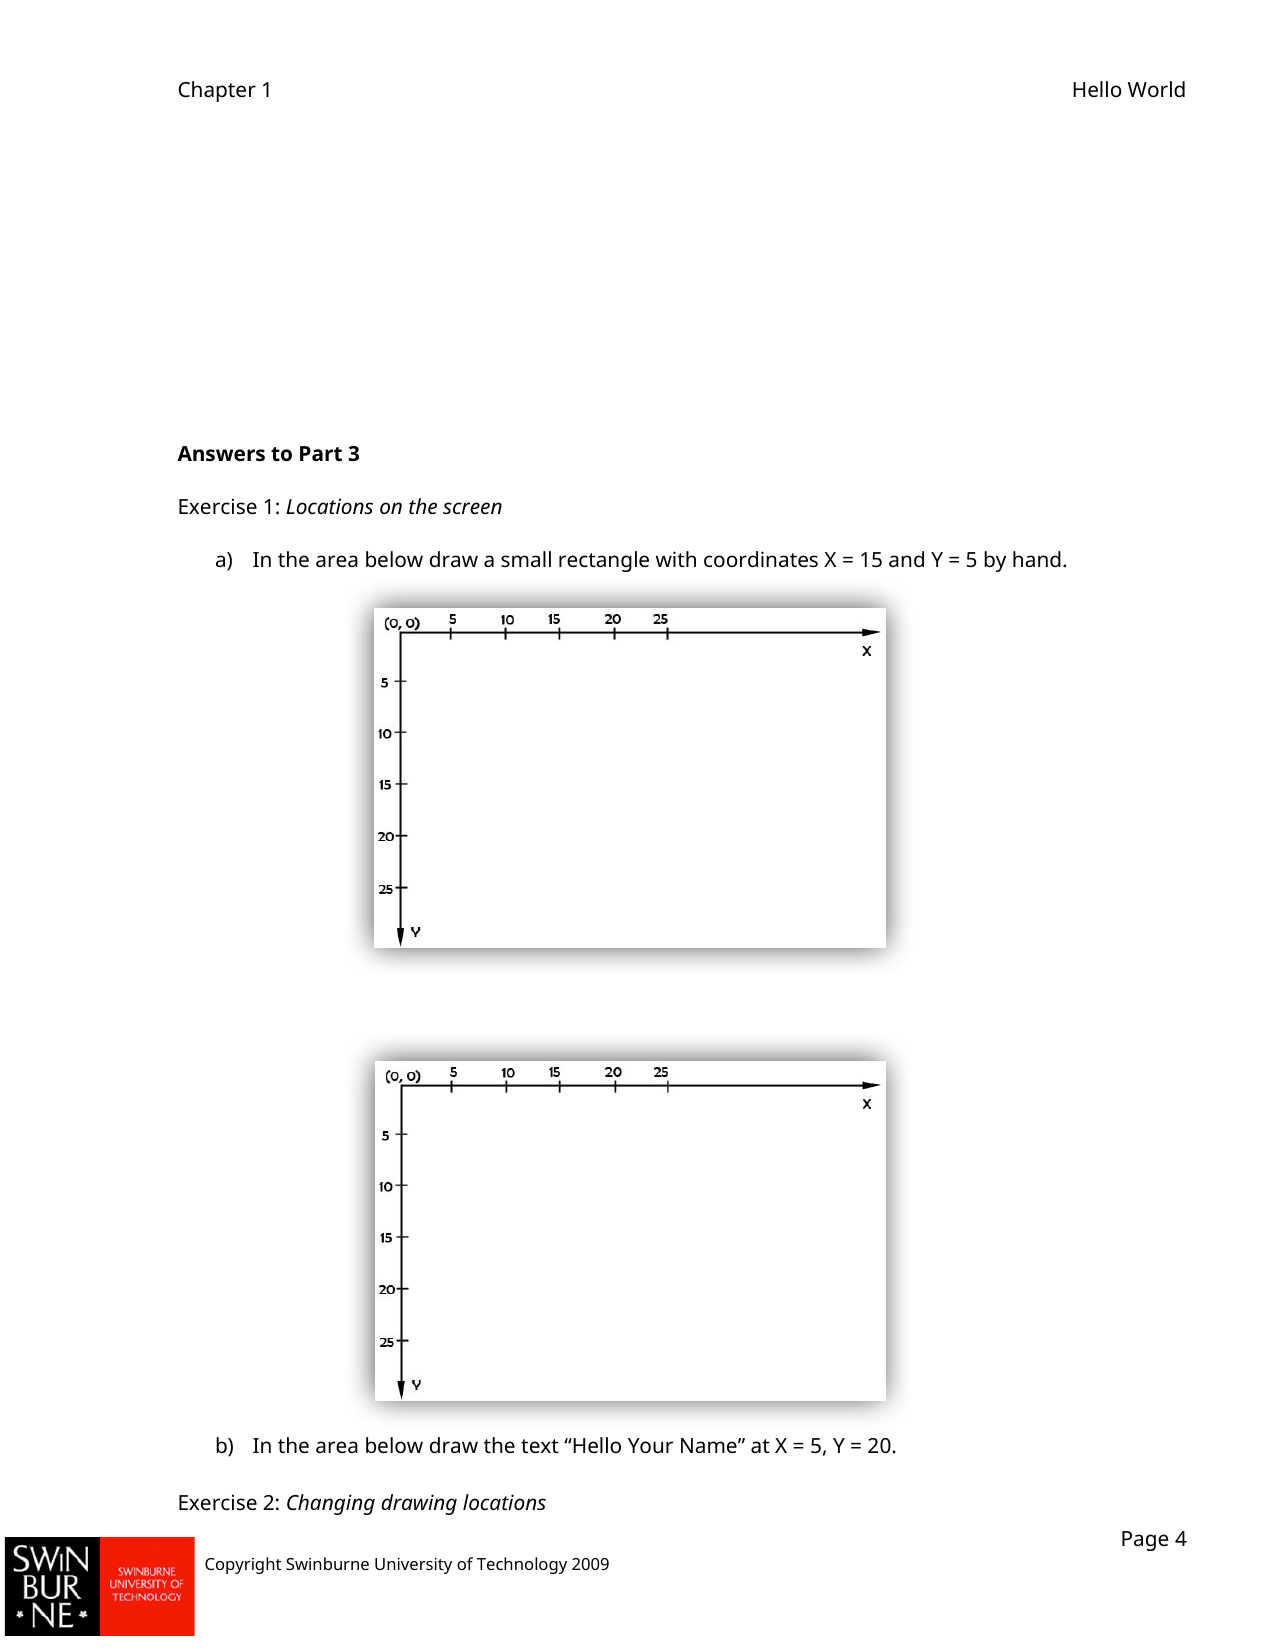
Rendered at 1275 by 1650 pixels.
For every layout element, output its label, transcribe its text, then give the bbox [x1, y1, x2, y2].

text Answers to Part 3 [177, 439, 1186, 467]
picture [375, 1061, 886, 1401]
picture [374, 608, 886, 948]
text Exercise 2: Changing drawing locations [177, 1488, 1186, 1517]
picture [4, 1537, 195, 1636]
list In the area below draw a small rectangle with coordinates X = 15 and Y = 5 by hand. [215, 546, 1186, 574]
text Exercise 1: Locations on the screen [177, 492, 1186, 521]
